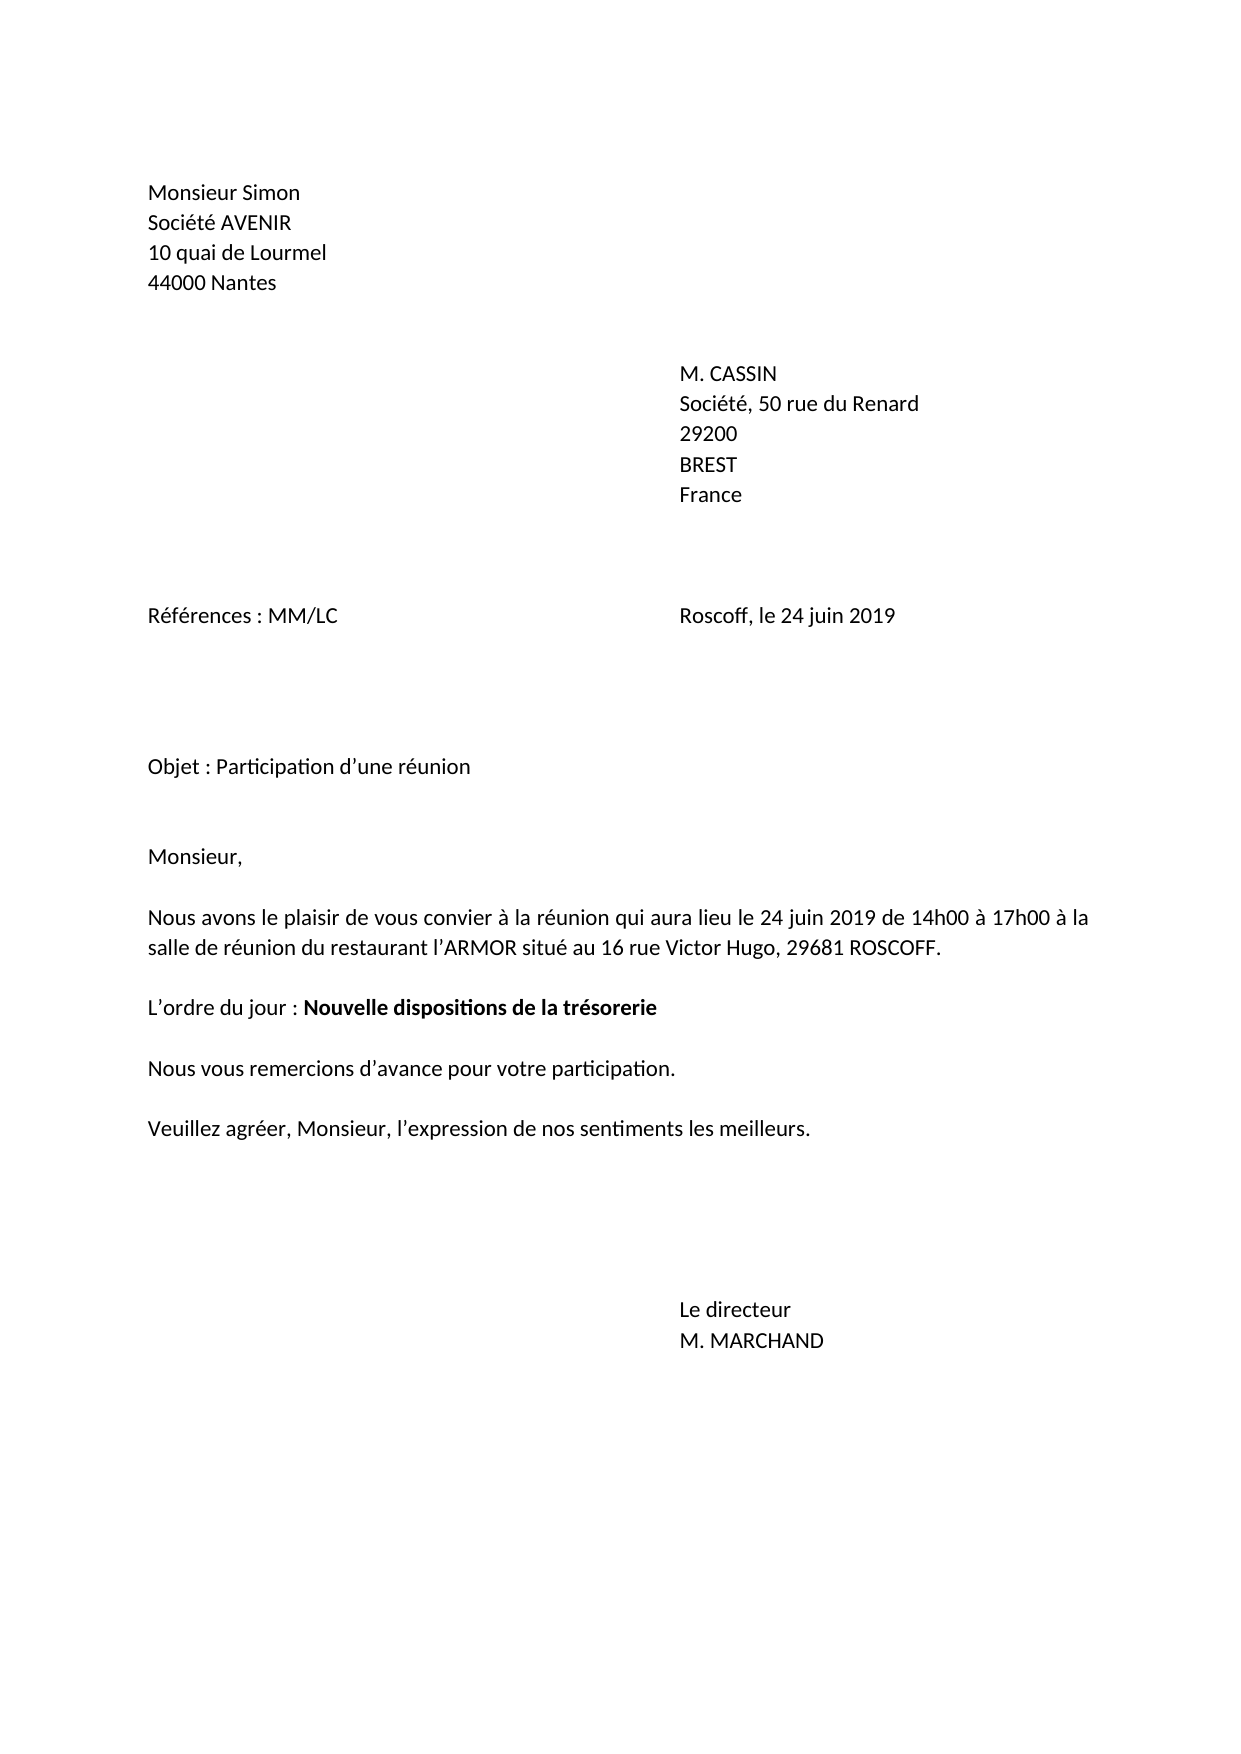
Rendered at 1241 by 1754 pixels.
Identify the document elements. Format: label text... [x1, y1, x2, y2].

text Nous avons le plaisir de vous convier à la réunion qui aura lieu le 24 juin 2019 de 14h00 à 17h00 à la salle de réunion du restaurant l’ARMOR situé au 16 rue Victor Hugo, 29681 ROSCOFF. [148, 903, 1092, 961]
text M. MARCHAND [148, 1326, 1092, 1354]
text L’ordre du jour : Nouvelle dispositions de la trésorerie [148, 993, 1092, 1022]
text BREST [148, 450, 1092, 478]
text Objet : Participation d’une réunion [148, 752, 1092, 780]
text 10 quai de Lourmel [148, 238, 1092, 266]
text Références : MM/LC Roscoff, le 24 juin 2019 [148, 601, 1092, 629]
text Société AVENIR [148, 208, 1092, 236]
text Monsieur Simon [148, 178, 1092, 206]
text Le directeur [148, 1296, 1092, 1324]
text Société, 50 rue du Renard [148, 389, 1092, 417]
text M. CASSIN [148, 359, 1092, 387]
text 29200 [148, 419, 1092, 448]
text Veuillez agréer, Monsieur, l’expression de nos sentiments les meilleurs. [148, 1114, 1092, 1142]
text 44000 Nantes [148, 268, 1092, 297]
text Monsieur, [148, 842, 1092, 871]
text Nous vous remercions d’avance pour votre participation. [148, 1054, 1092, 1082]
text France [148, 480, 1092, 508]
